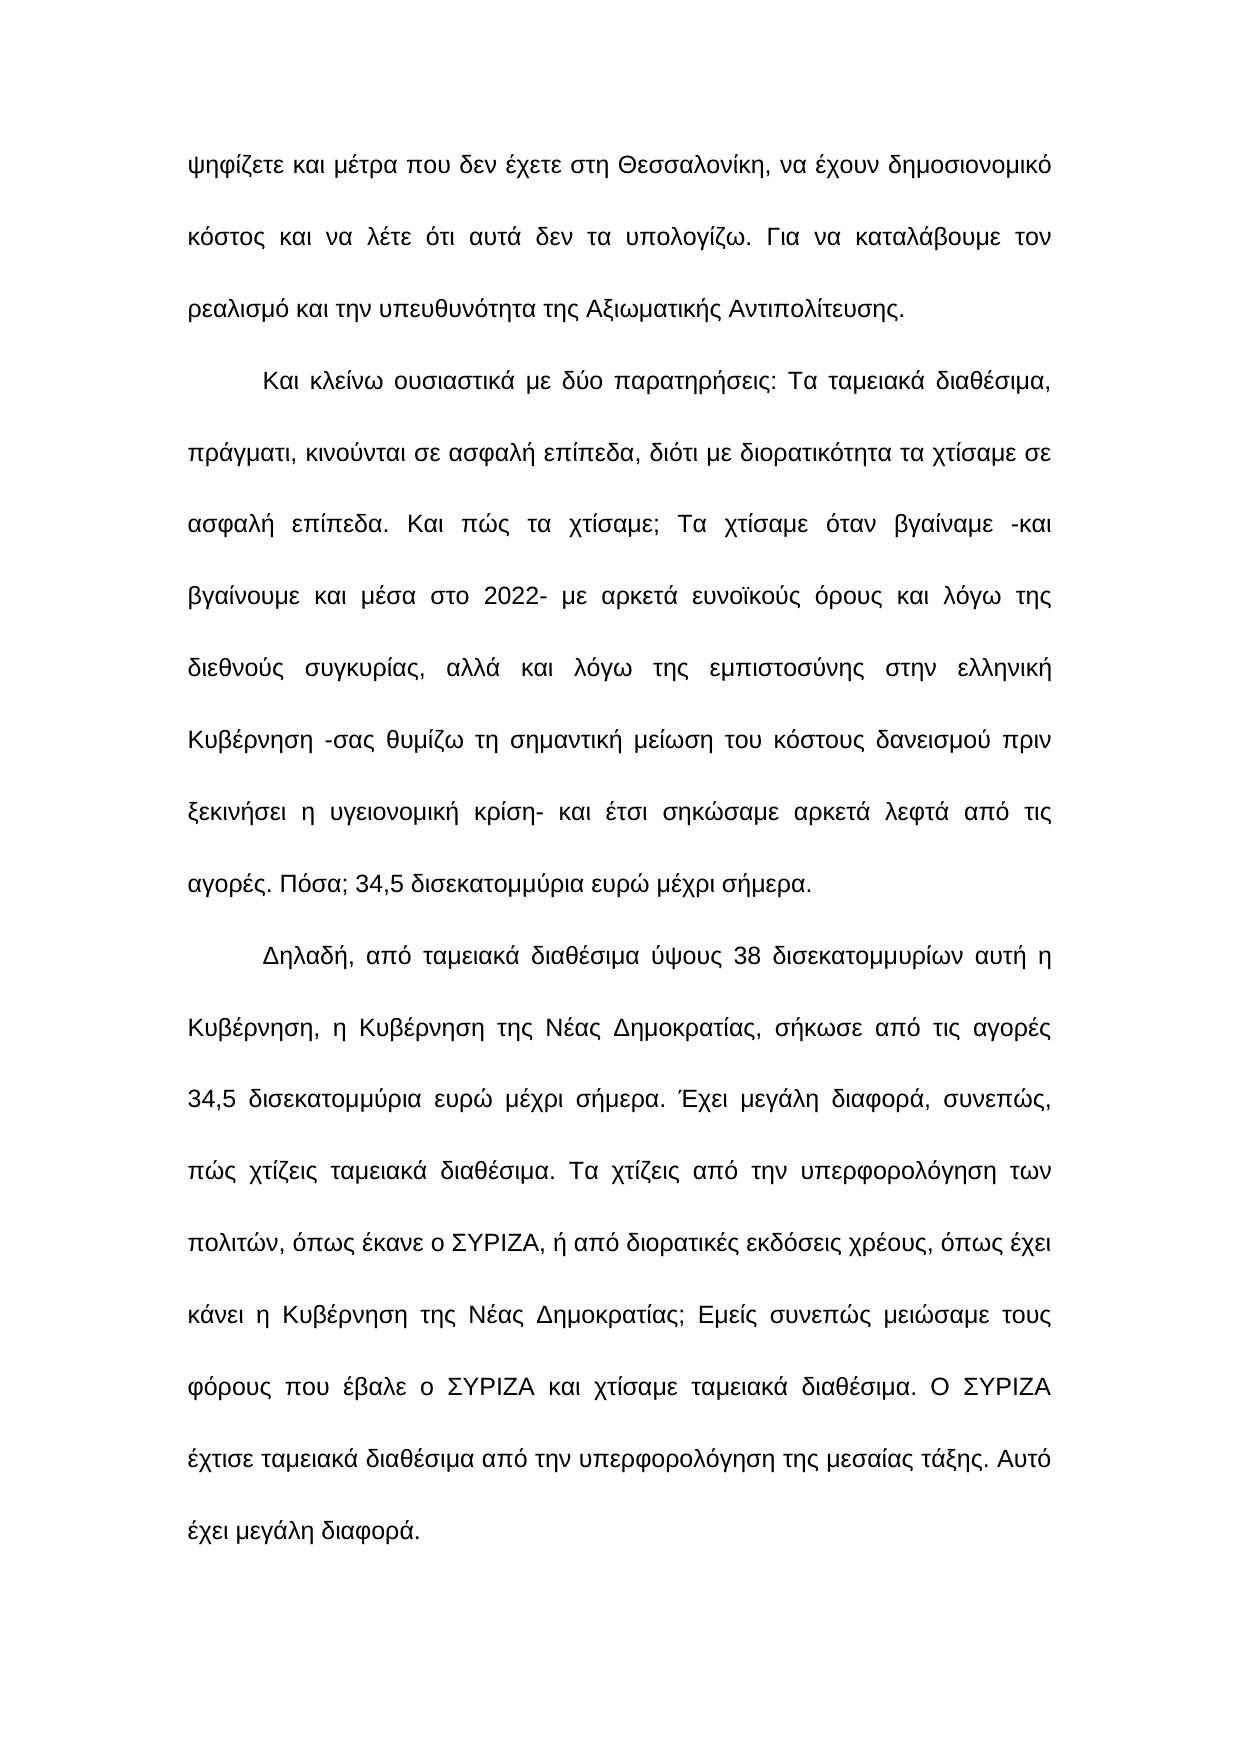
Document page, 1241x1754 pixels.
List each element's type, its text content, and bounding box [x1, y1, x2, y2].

text Και κλείνω ουσιαστικά με δύο παρατηρήσεις: Τα ταμειακά διαθέσιμα, πράγματι, κινούνται σε ασφαλή επίπεδα, διότι με διορατικότητα τα χτίσαμε σε ασφαλή επίπεδα. Και πώς τα χτίσαμε; Τα χτίσαμε όταν βγαίναμε -και βγαίνουμε και μέσα στο 2022- με αρκετά ευνοϊκούς όρους και λόγω της διεθνούς συγκυρίας, αλλά και λόγω της εμπιστοσύνης στην ελληνική Κυβέρνηση -σας θυμίζω τη σημαντική μείωση του κόστους δανεισμού πριν ξεκινήσει η υγειονομική κρίση- και έτσι σηκώσαμε αρκετά λεφτά από τις αγορές. Πόσα; 34,5 δισεκατομμύρια ευρώ μέχρι σήμερα. [187, 366, 1053, 897]
text Δηλαδή, από ταμειακά διαθέσιμα ύψους 38 δισεκατομμυρίων αυτή η Κυβέρνηση, η Κυβέρνηση της Νέας Δημοκρατίας, σήκωσε από τις αγορές 34,5 δισεκατομμύρια ευρώ μέχρι σήμερα. Έχει μεγάλη διαφορά, συνεπώς, πώς χτίζεις ταμειακά διαθέσιμα. Τα χτίζεις από την υπερφορολόγηση των πολιτών, όπως έκανε ο ΣΥΡΙΖΑ, ή από διορατικές εκδόσεις χρέους, όπως έχει κάνει η Κυβέρνηση της Νέας Δημοκρατίας; Εμείς συνεπώς μειώσαμε τους φόρους που έβαλε ο ΣΥΡΙΖΑ και χτίσαμε ταμειακά διαθέσιμα. Ο ΣΥΡΙΖΑ έχτισε ταμειακά διαθέσιμα από την υπερφορολόγηση της μεσαίας τάξης. Αυτό έχει μεγάλη διαφορά. [187, 941, 1053, 1544]
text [187, 150, 1053, 322]
